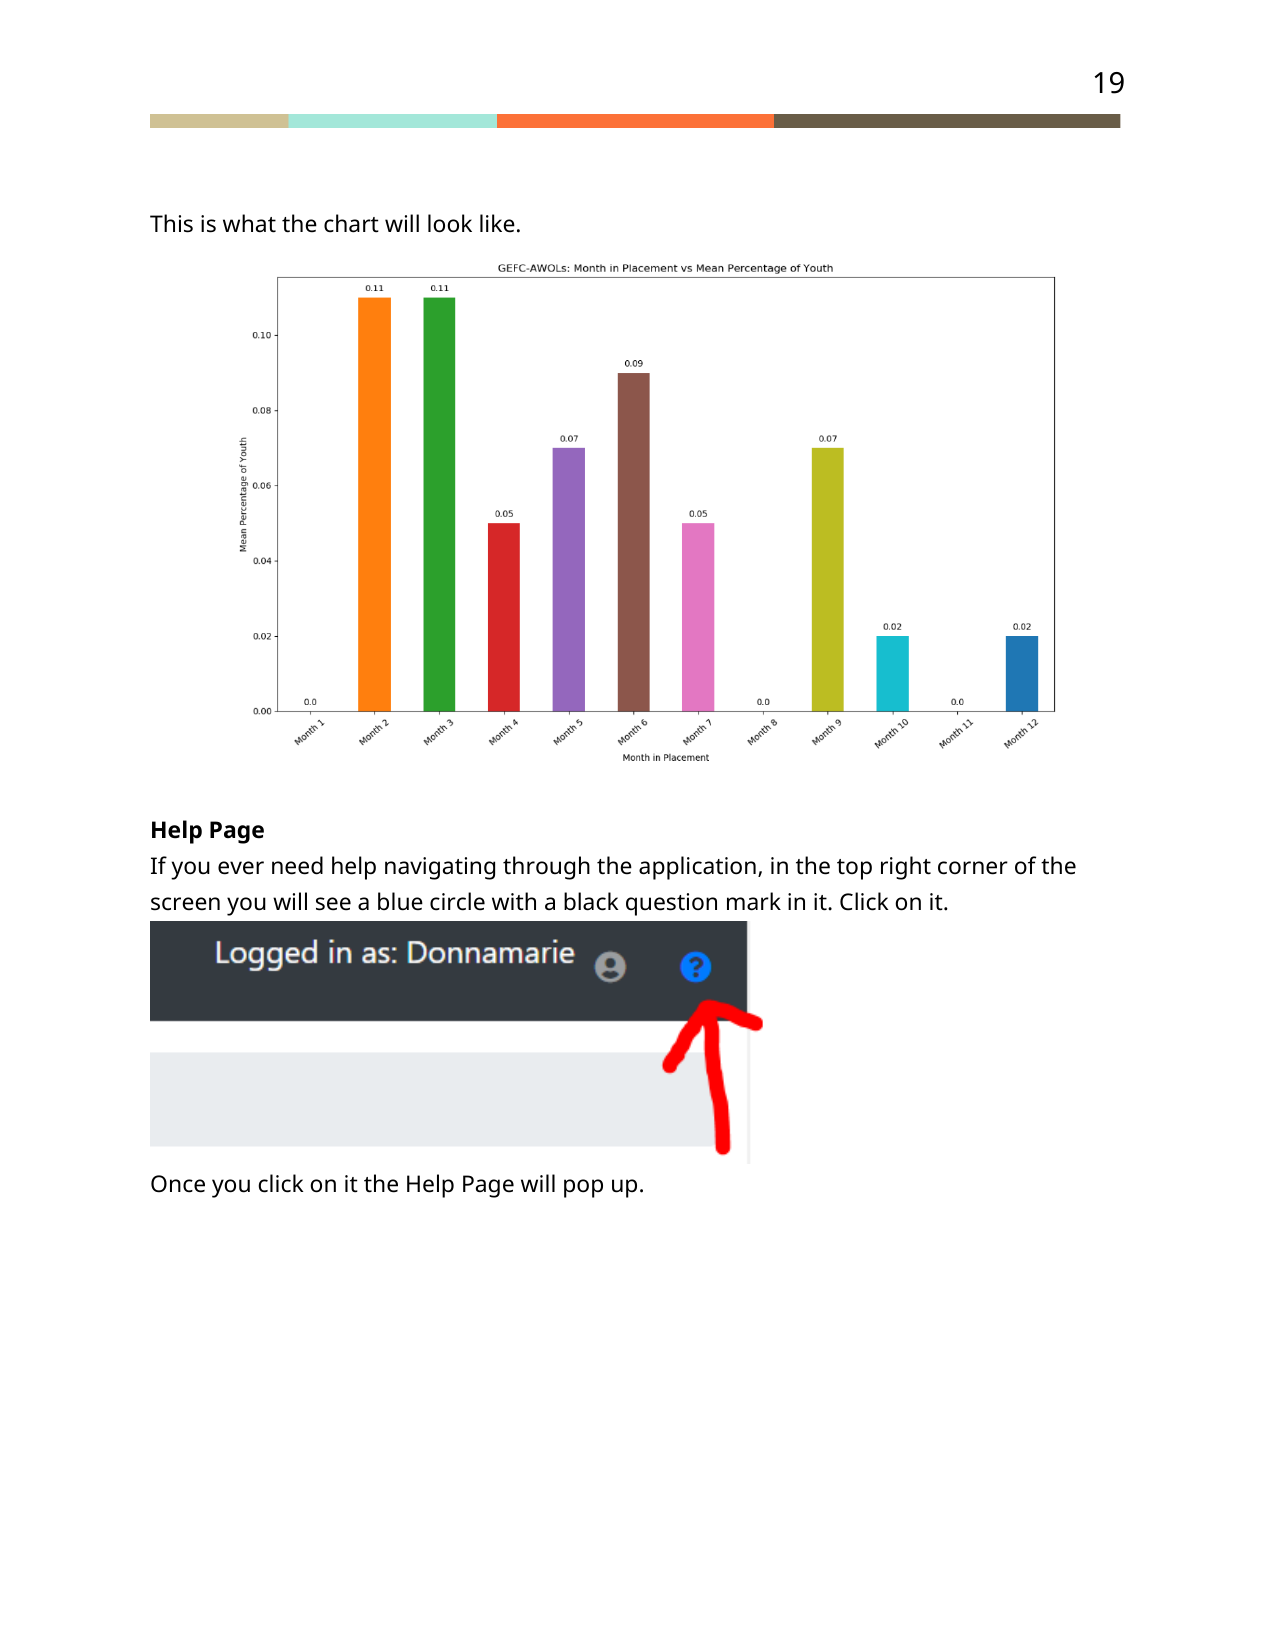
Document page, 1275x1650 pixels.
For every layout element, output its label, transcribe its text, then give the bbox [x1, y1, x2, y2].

text This is what the chart will look like. [150, 208, 1125, 239]
picture [150, 243, 1125, 773]
text Help Page [150, 814, 1125, 845]
picture [150, 114, 1121, 128]
picture [150, 921, 763, 1164]
text If you ever need help navigating through the application, in the top right corner of the screen you will see a blue circle with a black question mark in it. Click on it. [150, 849, 1125, 917]
text Once you click on it the Help Page will pop up. [150, 1168, 1125, 1199]
